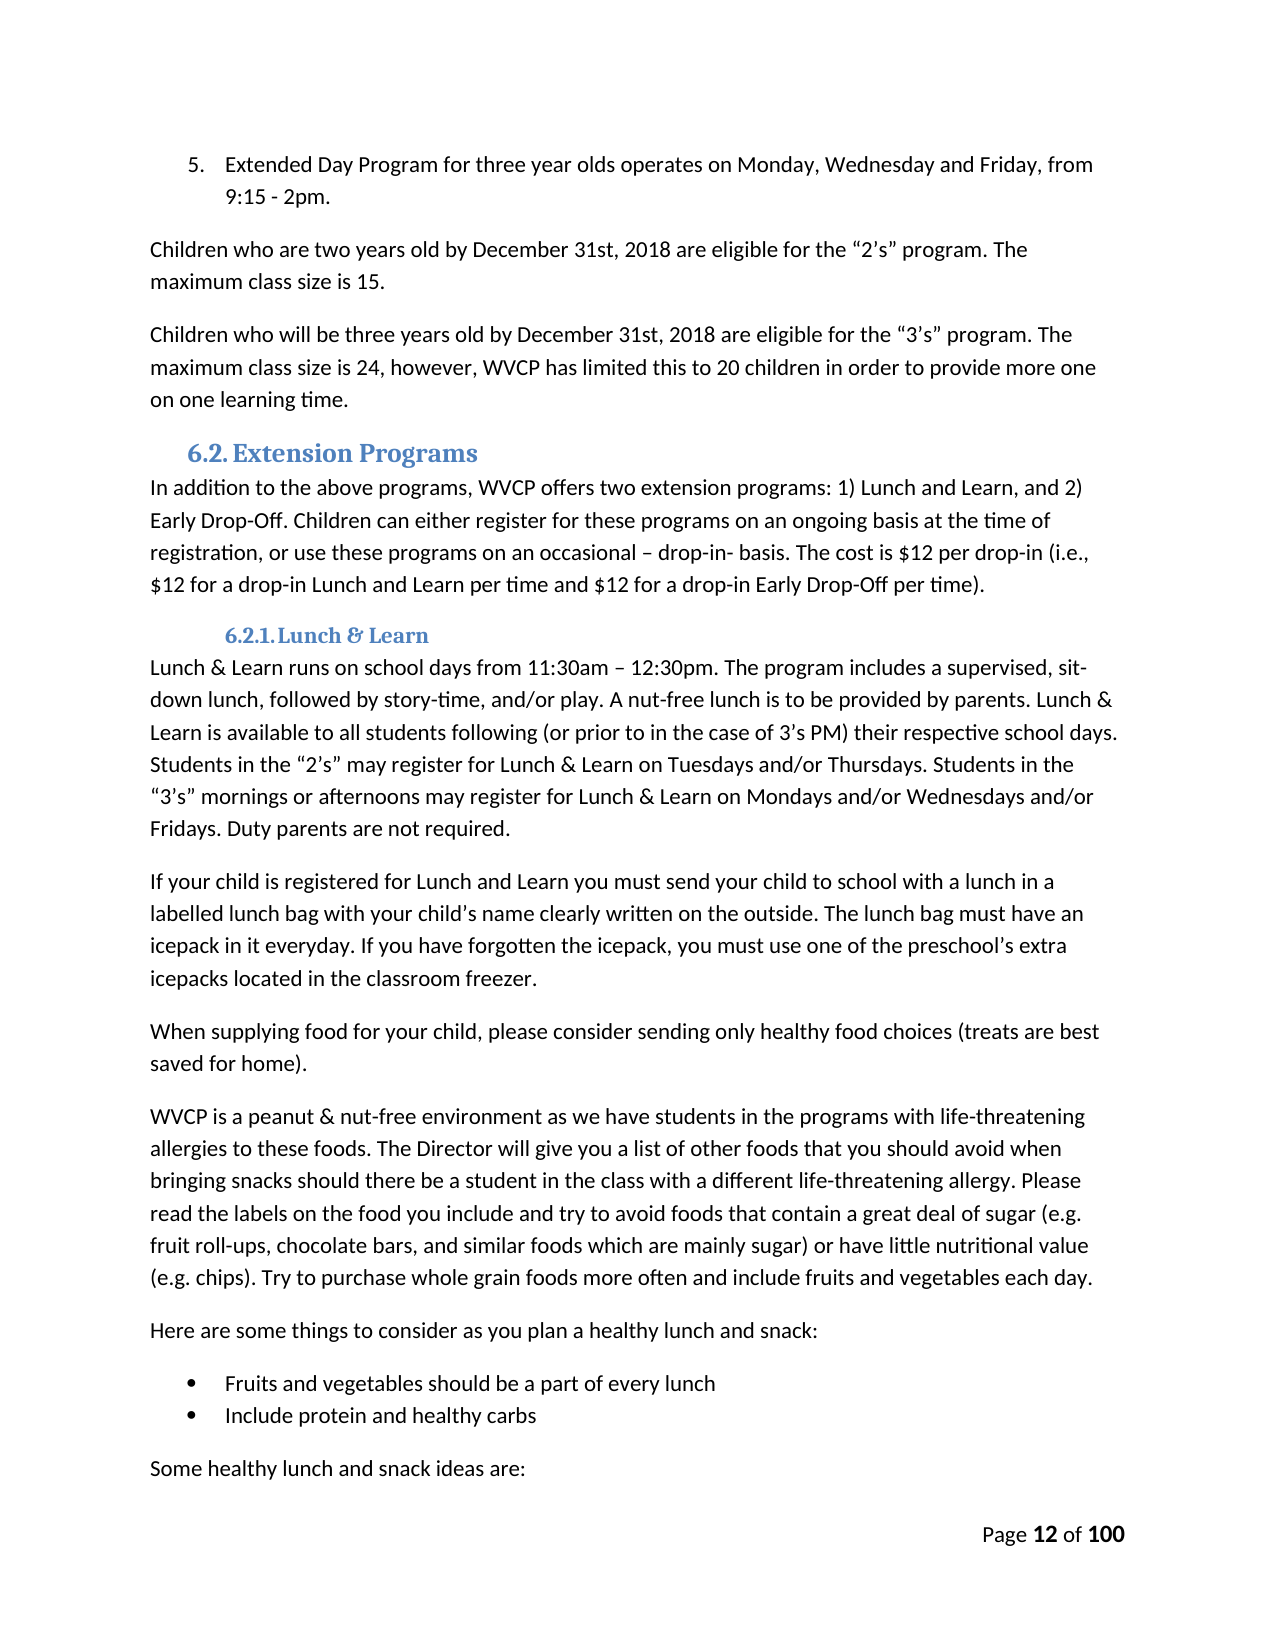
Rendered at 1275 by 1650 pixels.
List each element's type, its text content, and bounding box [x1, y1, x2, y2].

subtitle Extension Programs [187, 438, 1125, 469]
text Lunch & Learn runs on school days from 11:30am – 12:30pm. The program includes a supervised, sit-down lunch, followed by story-time, and/or play. A nut-free lunch is to be provided by parents. Lunch & Learn is available to all students following (or prior to in the case of 3’s PM) their respective school days. Students in the “2’s” may register for Lunch & Learn on Tuesdays and/or Thursdays. Students in the “3’s” mornings or afternoons may register for Lunch & Learn on Mondays and/or Wednesdays and/or Fridays. Duty parents are not required. [150, 653, 1125, 842]
text Some healthy lunch and snack ideas are: [150, 1454, 1125, 1482]
text When supplying food for your child, please consider sending only healthy food choices (treats are best saved for home). [150, 1017, 1125, 1077]
text If your child is registered for Lunch and Learn you must send your child to school with a lunch in a labelled lunch bag with your child’s name clearly written on the outside. The lunch bag must have an icepack in it everyday. If you have forgotten the icepack, you must use one of the preschool’s extra icepacks located in the classroom freezer. [150, 867, 1125, 992]
text WVCP is a peanut & nut-free environment as we have students in the programs with life-threatening allergies to these foods. The Director will give you a list of other foods that you should avoid when bringing snacks should there be a student in the class with a different life-threatening allergy. Please read the labels on the food you include and try to avoid foods that contain a great deal of sugar (e.g. fruit roll-ups, chocolate bars, and similar foods which are mainly sugar) or have little nutritional value (e.g. chips). Try to purchase whole grain foods more often and include fruits and vegetables each day. [150, 1102, 1125, 1291]
text In addition to the above programs, WVCP offers two extension programs: 1) Lunch and Learn, and 2) Early Drop-Off. Children can either register for these programs on an ongoing basis at the time of registration, or use these programs on an occasional – drop-in- basis. The cost is $12 per drop-in (i.e., $12 for a drop-in Lunch and Learn per time and $12 for a drop-in Early Drop-Off per time). [150, 473, 1125, 598]
list Fruits and vegetables should be a part of every lunch [187, 1369, 1125, 1397]
list Include protein and healthy carbs [187, 1401, 1125, 1429]
list Extended Day Program for three year olds operates on Monday, Wednesday and Friday, from 9:15 - 2pm. [187, 150, 1125, 210]
text Children who will be three years old by December 31st, 2018 are eligible for the “3’s” program. The maximum class size is 24, however, WVCP has limited this to 20 children in order to provide more one on one learning time. [150, 320, 1125, 413]
text Children who are two years old by December 31st, 2018 are eligible for the “2’s” program. The maximum class size is 15. [150, 235, 1125, 295]
subtitle Lunch & Learn [225, 623, 1125, 649]
text Here are some things to consider as you plan a healthy lunch and snack: [150, 1316, 1125, 1344]
